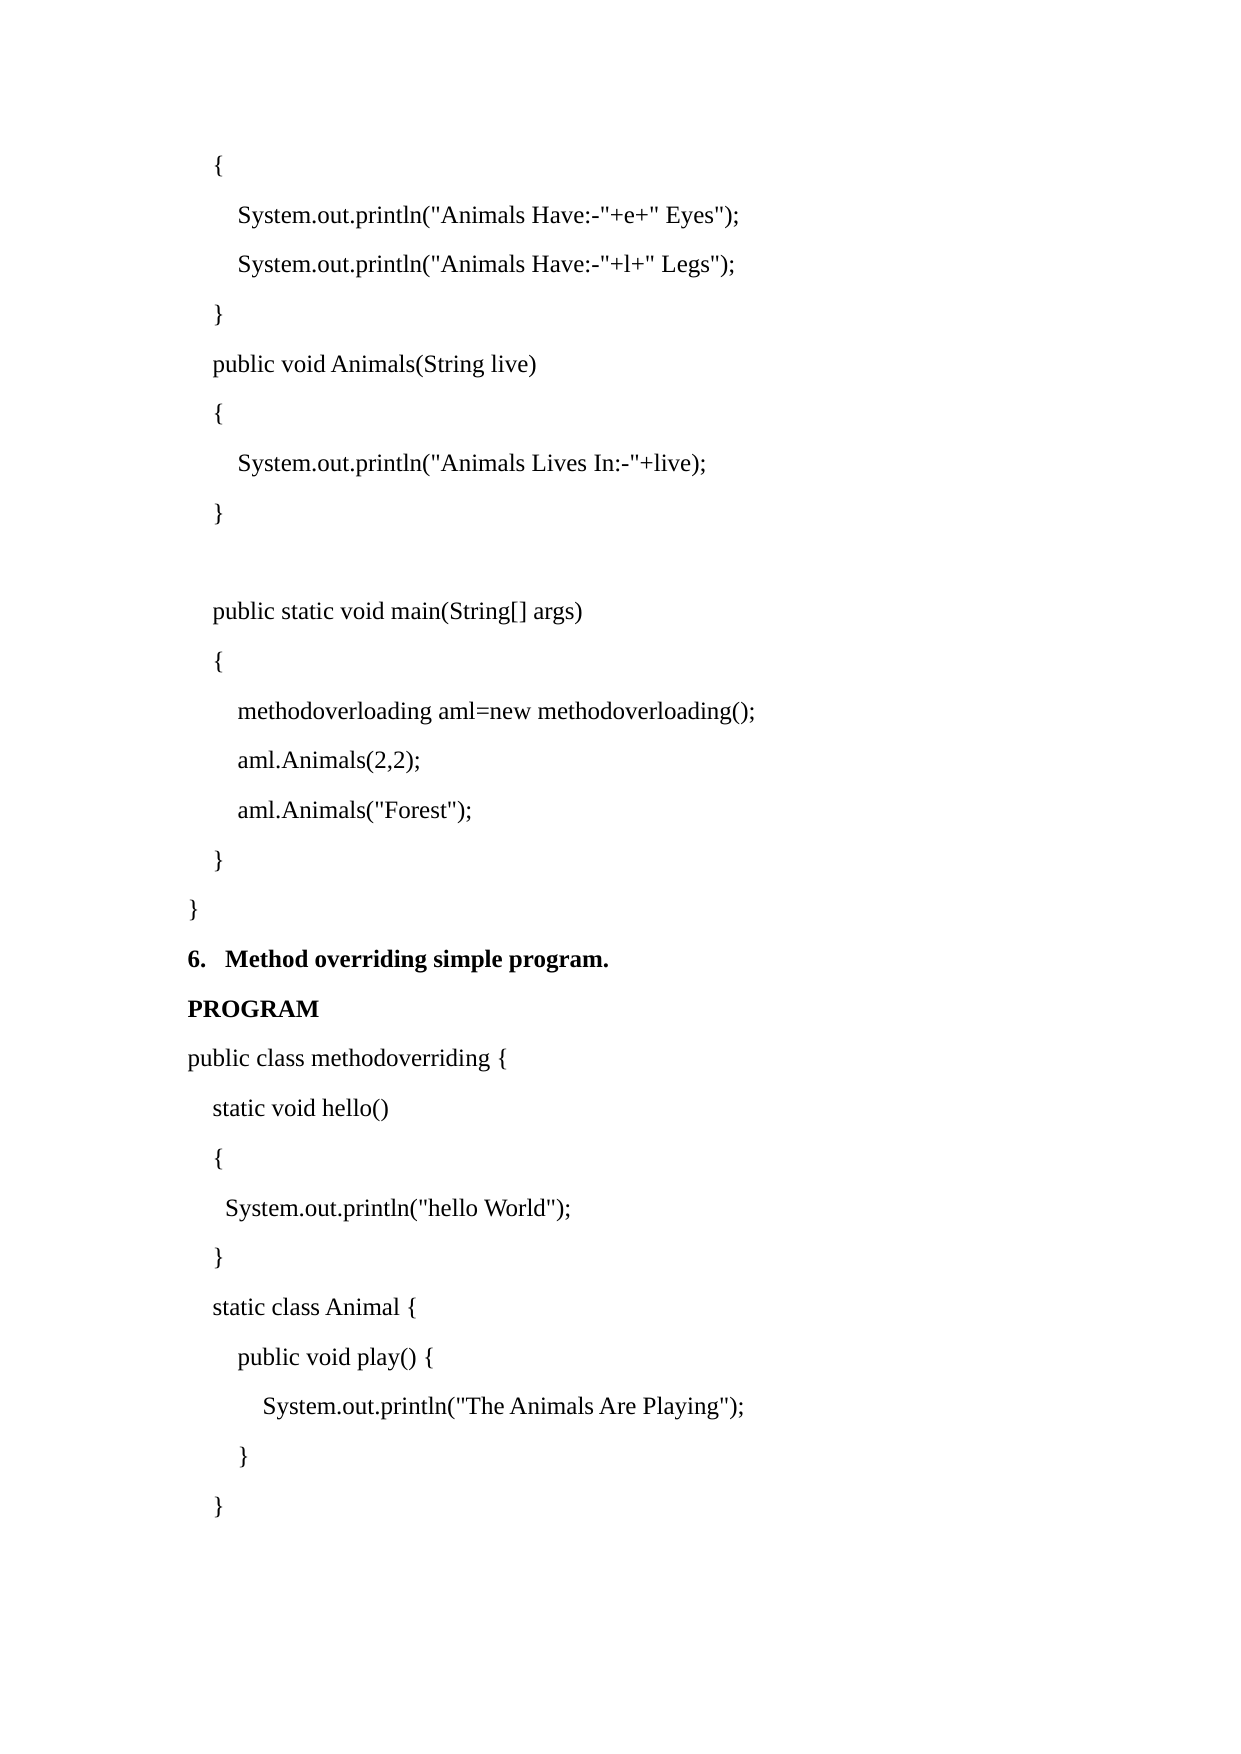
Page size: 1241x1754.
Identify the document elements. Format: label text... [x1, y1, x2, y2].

text { [187, 646, 1090, 675]
text public class methodoverriding { [187, 1043, 1090, 1072]
text methodoverloading aml=new methodoverloading(); [187, 696, 1090, 724]
text System.out.println("hello World"); [187, 1193, 1090, 1221]
text public void play() { [187, 1342, 1090, 1370]
text { [187, 1143, 1090, 1172]
text public void Animals(String live) [187, 349, 1090, 377]
text { [187, 150, 1090, 179]
text System.out.println("Animals Have:-"+l+" Legs"); [187, 249, 1090, 278]
text PROGRAM [187, 994, 1090, 1023]
list Method overriding simple program. [187, 944, 1090, 973]
text } [187, 845, 1090, 873]
text } [187, 299, 1090, 328]
text aml.Animals(2,2); [187, 745, 1090, 774]
text System.out.println("The Animals Are Playing"); [187, 1391, 1090, 1420]
text static class Animal { [187, 1292, 1090, 1321]
text aml.Animals("Forest"); [187, 795, 1090, 824]
text public static void main(String[] args) [187, 596, 1090, 625]
text System.out.println("Animals Have:-"+e+" Eyes"); [187, 200, 1090, 228]
text } [187, 498, 1090, 527]
text static void hello() [187, 1093, 1090, 1122]
text { [187, 398, 1090, 427]
text System.out.println("Animals Lives In:-"+live); [187, 448, 1090, 477]
text } [187, 1441, 1090, 1470]
text } [187, 1242, 1090, 1271]
text } [187, 894, 1090, 923]
text } [187, 1491, 1090, 1519]
